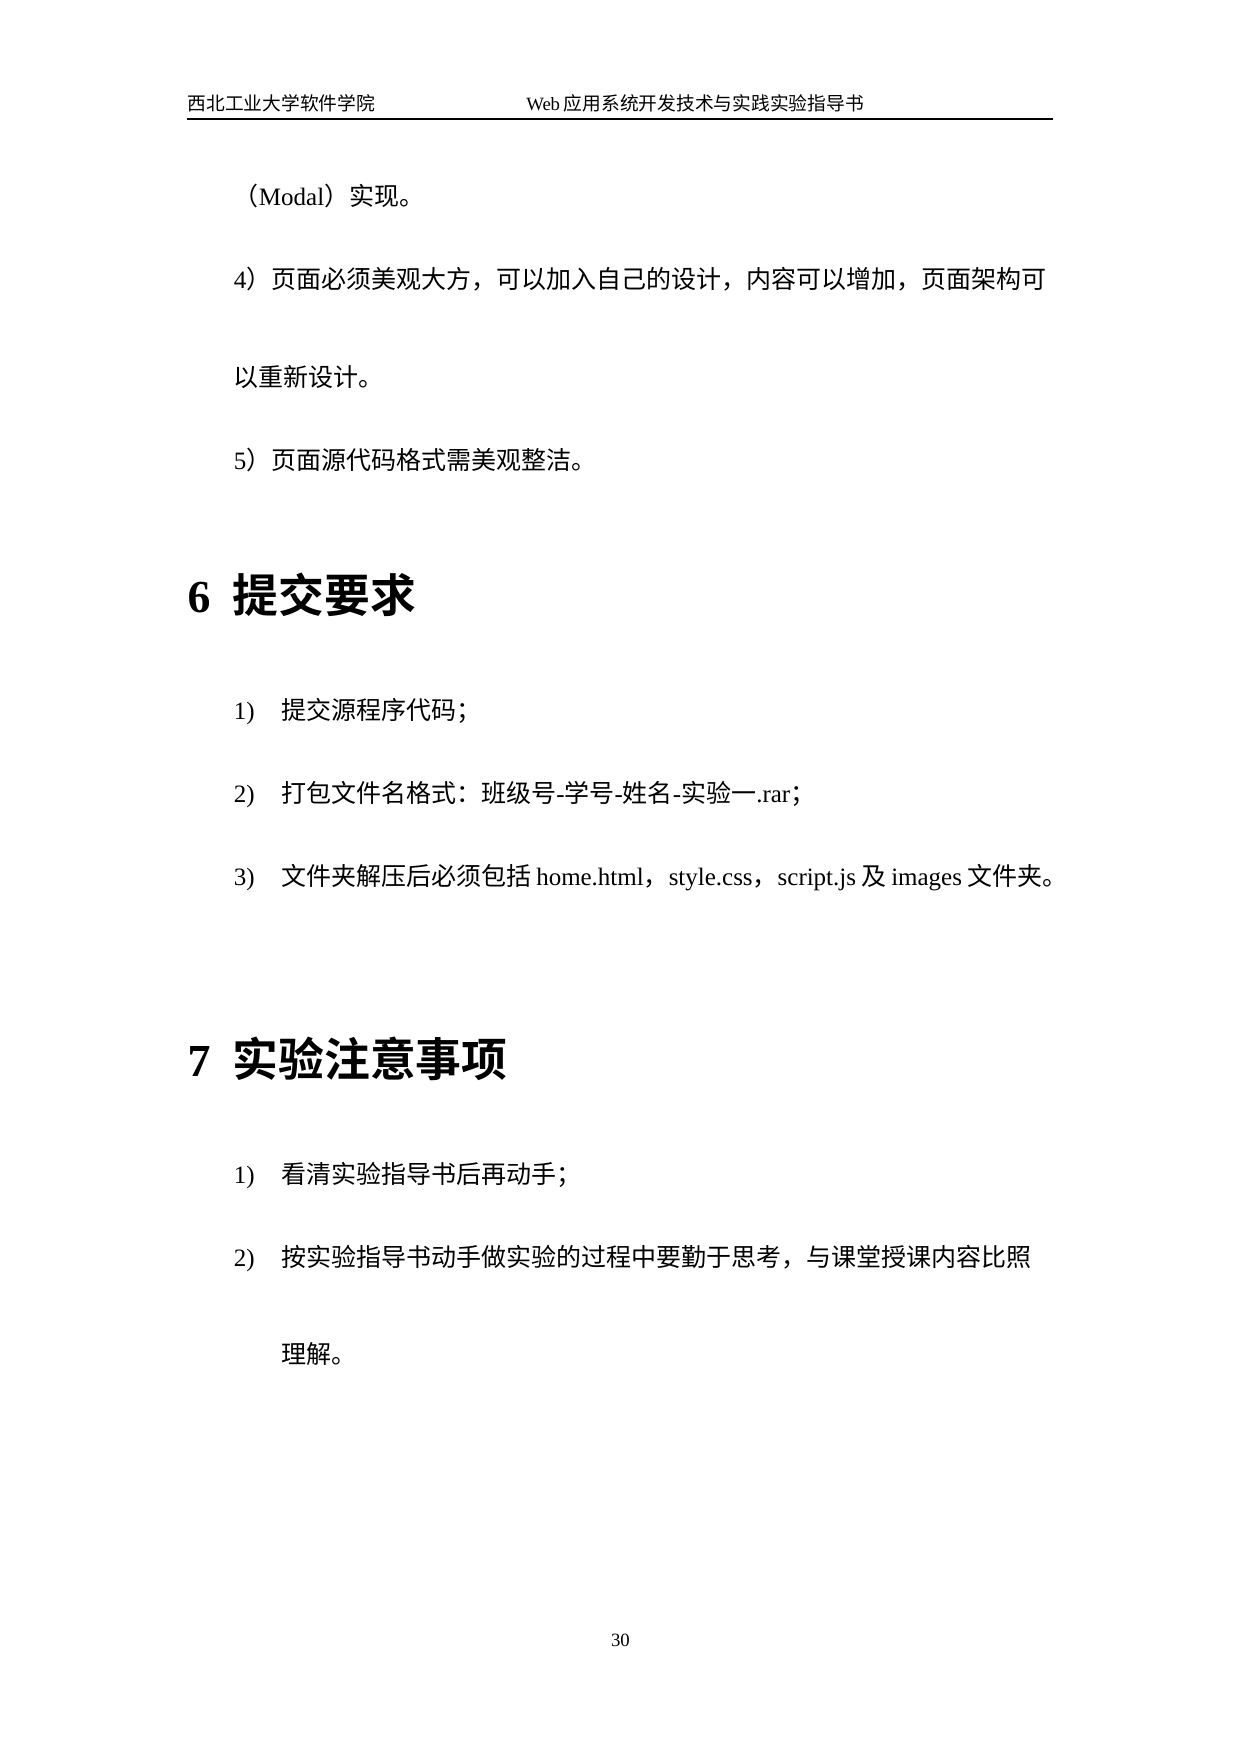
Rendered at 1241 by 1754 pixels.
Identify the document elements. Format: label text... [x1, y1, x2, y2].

text 4）页面必须美观大方，可以加入自己的设计，内容可以增加，页面架构可以重新设计。 [234, 245, 1053, 408]
subtitle 提交要求 [187, 544, 1053, 642]
list 看清实验指导书后再动手； [234, 1140, 1053, 1205]
subtitle 实验注意事项 [187, 1008, 1053, 1105]
text 5）页面源代码格式需美观整洁。 [234, 426, 1053, 491]
list 按实验指导书动手做实验的过程中要勤于思考，与课堂授课内容比照理解。 [234, 1223, 1053, 1385]
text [234, 162, 1053, 227]
list 文件夹解压后必须包括home.html，style.css，script.js及images文件夹。 [234, 842, 1053, 907]
list 打包文件名格式：班级号-学号-姓名-实验一.rar； [234, 759, 1053, 824]
list 提交源程序代码； [234, 676, 1053, 741]
